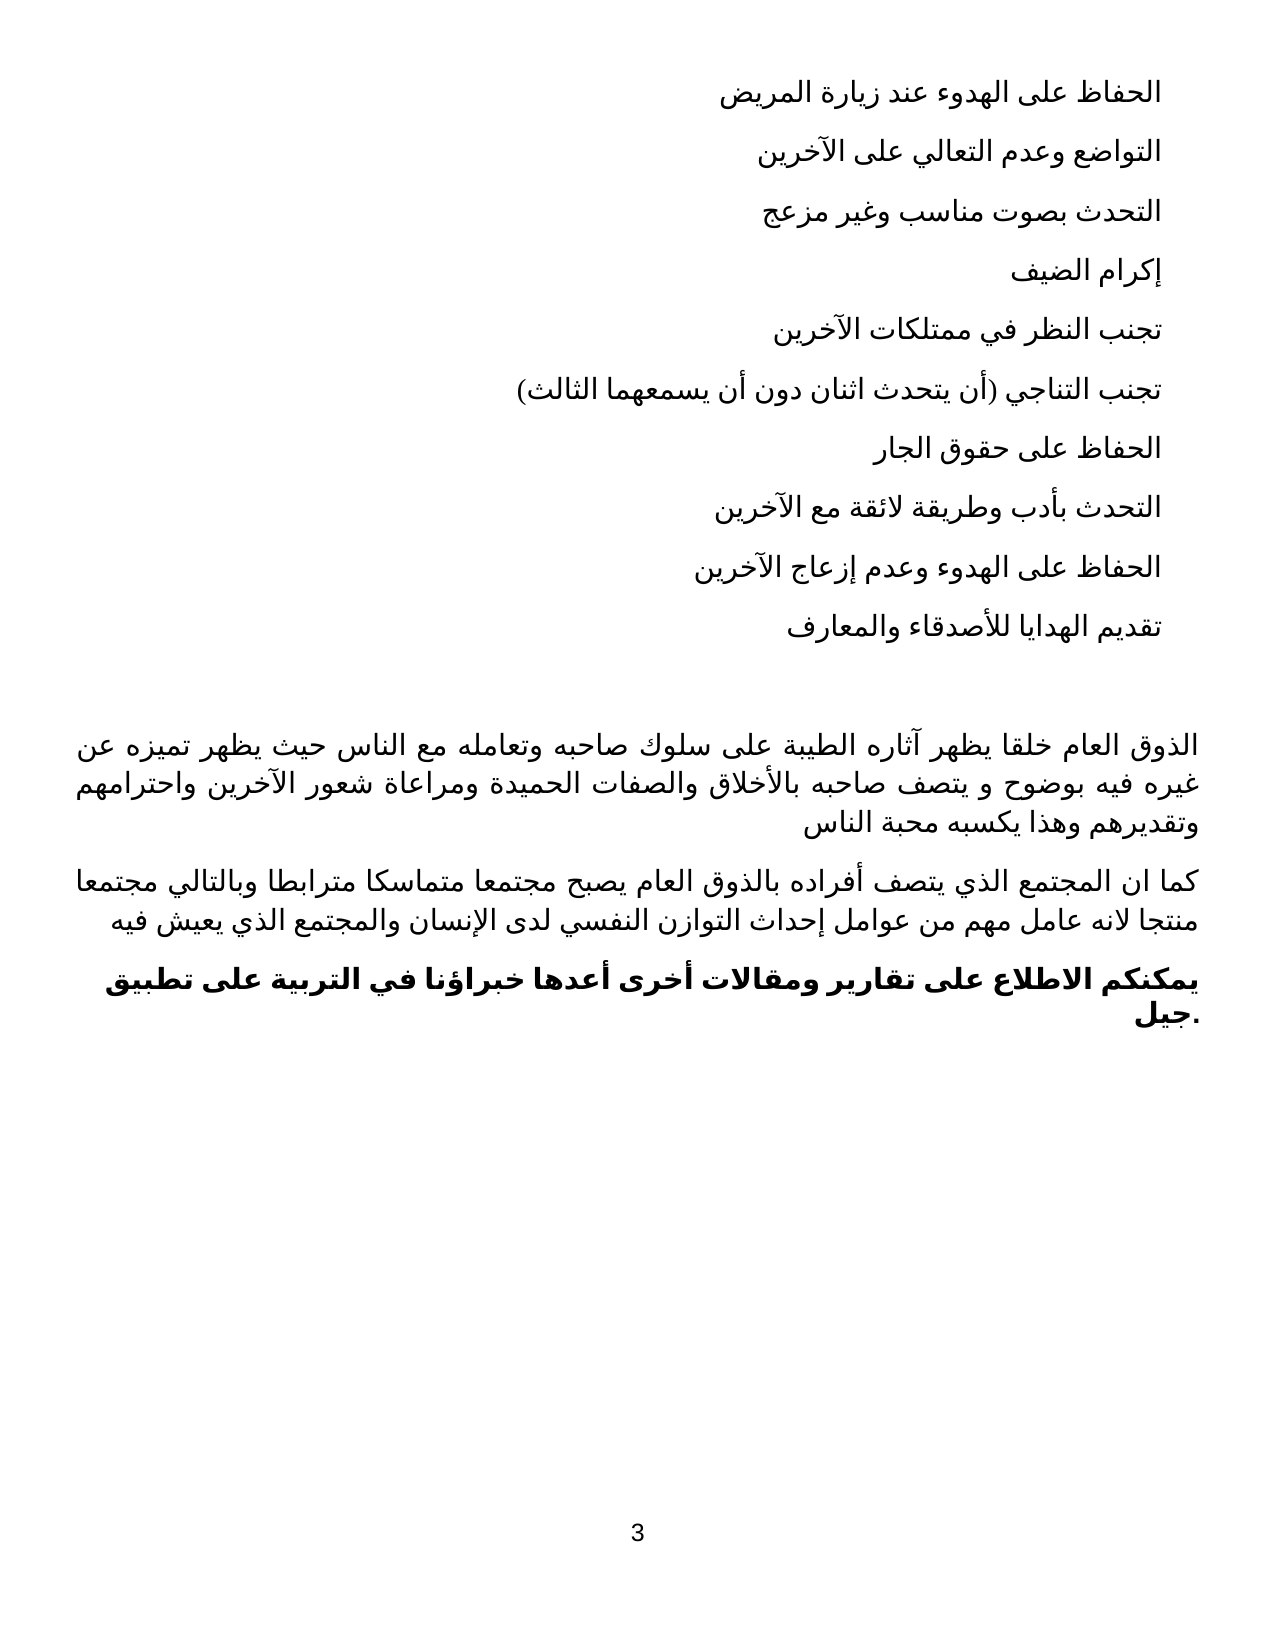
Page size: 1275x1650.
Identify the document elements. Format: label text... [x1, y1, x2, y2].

text الحفاظ على الهدوء وعدم إزعاج الآخرين [75, 550, 1162, 583]
text تجنب النظر في ممتلكات الآخرين [75, 312, 1162, 346]
text الحفاظ على حقوق الجار [75, 431, 1162, 465]
text التواضع وعدم التعالي على الآخرين [75, 134, 1162, 168]
text الحفاظ على الهدوء عند زيارة المريض [75, 75, 1162, 108]
text التحدث بصوت مناسب وغير مزعج [75, 194, 1162, 227]
text إكرام الضيف [75, 253, 1162, 287]
text كما ان المجتمع الذي يتصف أفراده بالذوق العام يصبح مجتمعا متماسكا مترابطا وبالتالي مجتمعا منتجا لانه عامل مهم من عوامل إحداث التوازن النفسي لدى الإنسان والمجتمع الذي يعيش فيه [75, 864, 1200, 937]
text تقديم الهدايا للأصدقاء والمعارف [75, 609, 1162, 643]
text تجنب التناجي (أن يتحدث اثنان دون أن يسمعهما الثالث) [75, 372, 1162, 405]
text التحدث بأدب وطريقة لائقة مع الآخرين [75, 491, 1162, 524]
text يمكنكم الاطلاع على تقارير ومقالات أخرى أعدها خبراؤنا في التربية على تطبيق جيل. [75, 962, 1200, 1030]
text الذوق العام خلقا يظهر آثاره الطيبة على سلوك صاحبه وتعامله مع الناس حيث يظهر تميزه عن غيره فيه بوضوح و يتصف صاحبه بالأخلاق والصفات الحميدة ومراعاة شعور الآخرين واحترامهم وتقديرهم وهذا يكسبه محبة الناس [75, 728, 1200, 839]
